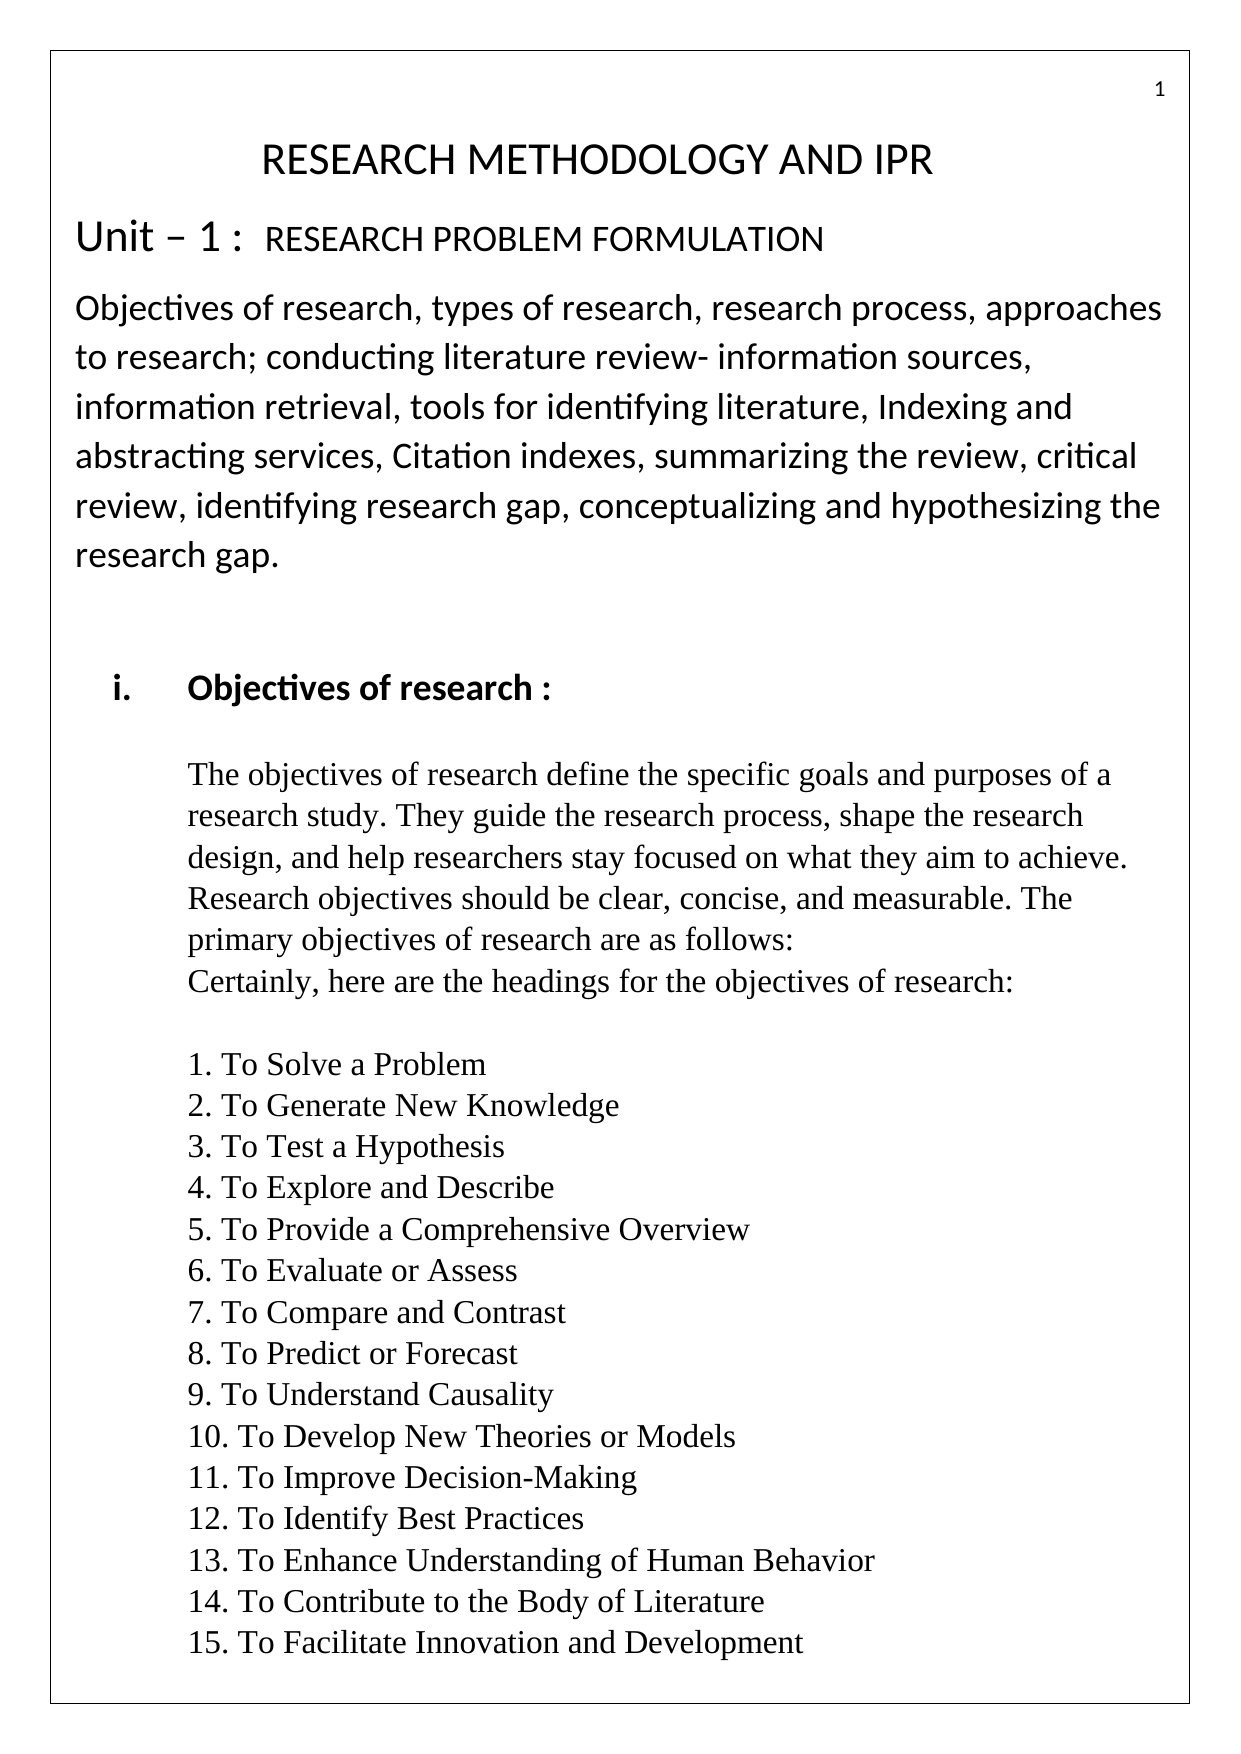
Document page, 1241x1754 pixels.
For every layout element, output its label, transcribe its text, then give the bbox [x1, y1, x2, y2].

list 13. To Enhance Understanding of Human Behavior [187, 1540, 1165, 1578]
text Unit – 1 : RESEARCH PROBLEM FORMULATION [75, 207, 1165, 263]
list 10. To Develop New Theories or Models [187, 1416, 1165, 1454]
list 7. To Compare and Contrast [187, 1292, 1165, 1330]
list 14. To Contribute to the Body of Literature [187, 1581, 1165, 1620]
list 5. To Provide a Comprehensive Overview [187, 1209, 1165, 1247]
list 12. To Identify Best Practices [187, 1499, 1165, 1537]
list 11. To Improve Decision-Making [187, 1457, 1165, 1496]
list 6. To Evaluate or Assess [187, 1251, 1165, 1289]
list 3. To Test a Hypothesis [187, 1126, 1165, 1165]
list 1. To Solve a Problem [187, 1044, 1165, 1082]
text Objectives of research, types of research, research process, approaches to research; conducting literature review- information sources, information retrieval, tools for identifying literature, Indexing and abstracting services, Citation indexes, summarizing the review, critical review, identifying research gap, conceptualizing and hypothesizing the research gap. [75, 284, 1165, 577]
list 8. To Predict or Forecast [187, 1333, 1165, 1372]
list 15. To Facilitate Innovation and Development [187, 1623, 1165, 1661]
list Certainly, here are the headings for the objectives of research: [187, 961, 1165, 999]
list Objectives of research : [112, 663, 1165, 709]
list The objectives of research define the specific goals and purposes of a research study. They guide the research process, shape the research design, and help researchers stay focused on what they aim to achieve. Research objectives should be clear, concise, and measurable. The primary objectives of research are as follows: [187, 754, 1165, 958]
list 4. To Explore and Describe [187, 1168, 1165, 1206]
text RESEARCH METHODOLOGY AND IPR [75, 130, 1165, 186]
list 9. To Understand Causality [187, 1374, 1165, 1413]
list 2. To Generate New Knowledge [187, 1085, 1165, 1123]
